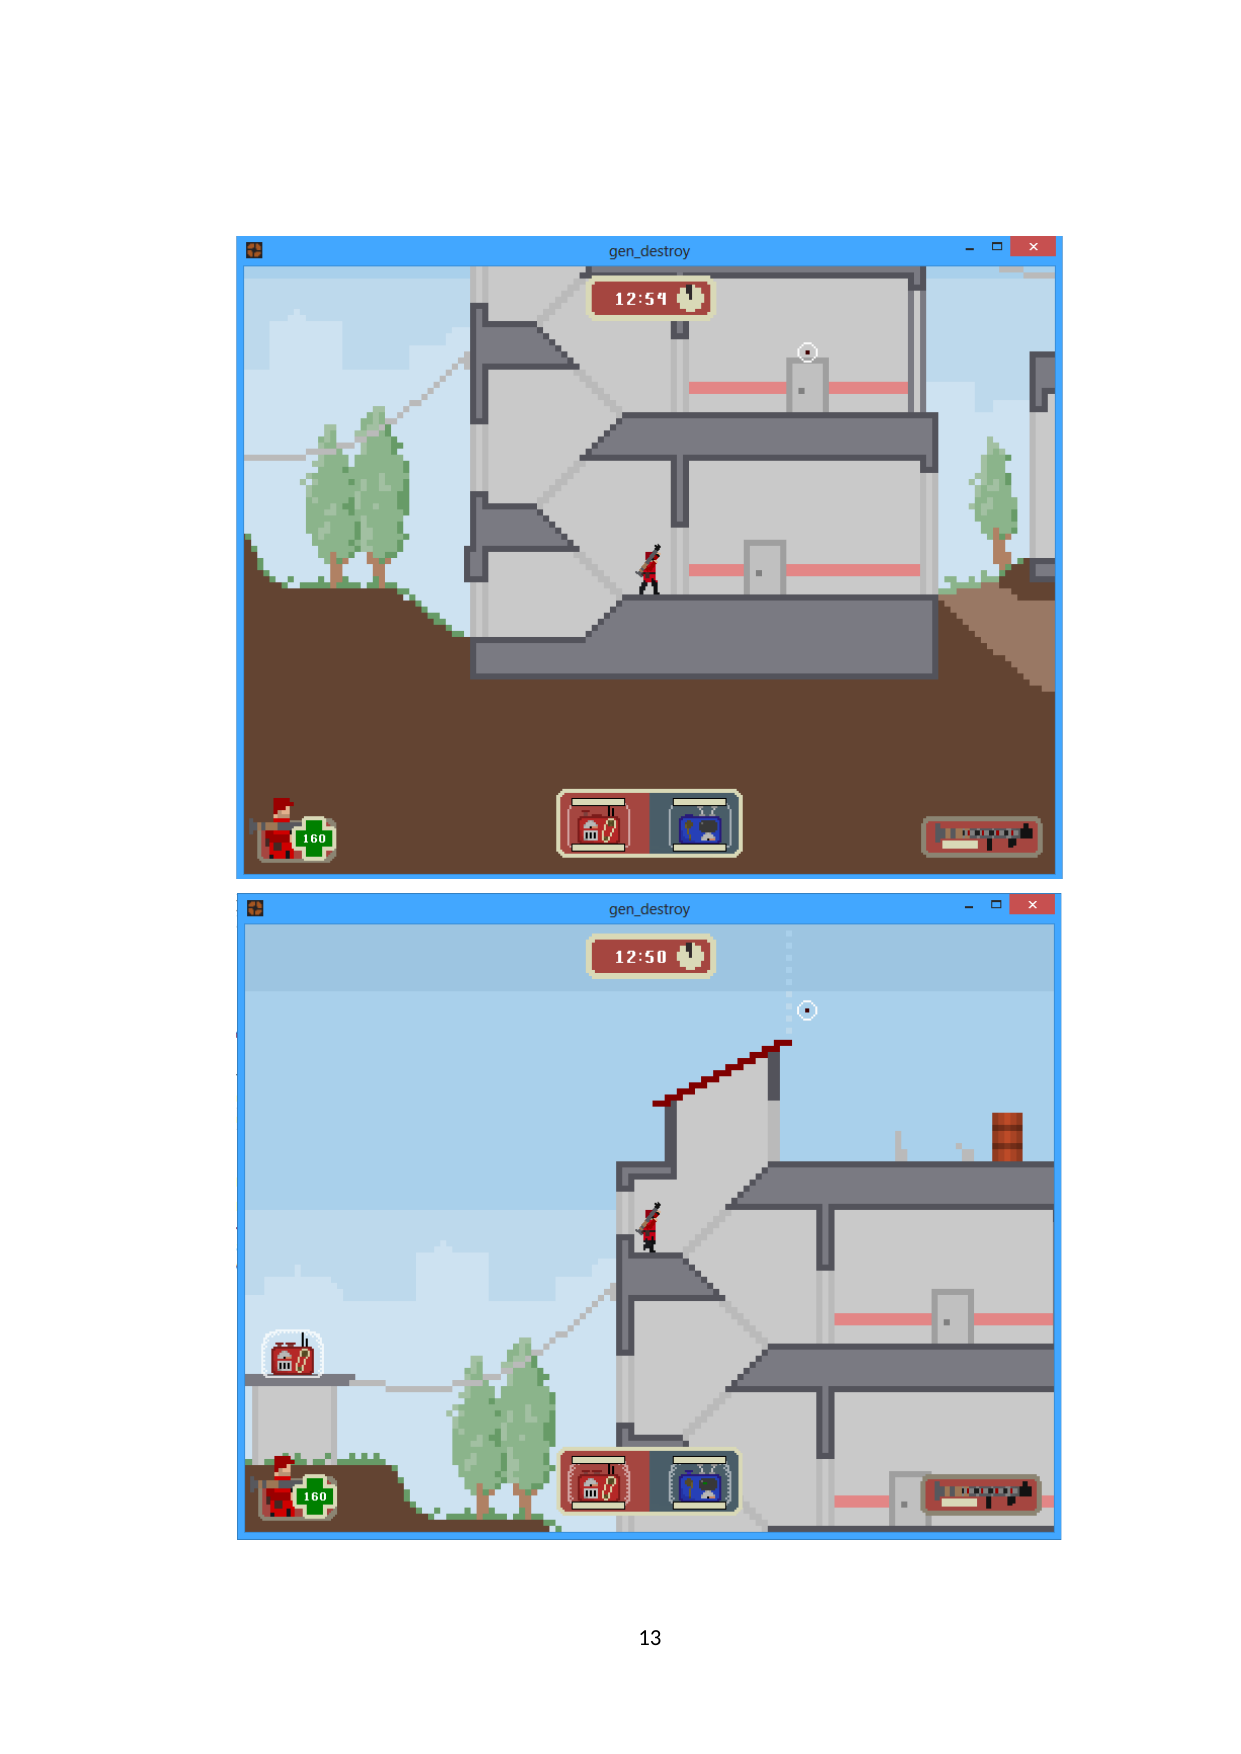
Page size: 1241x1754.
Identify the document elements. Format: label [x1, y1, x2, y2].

picture [236, 892, 1062, 1540]
picture [236, 236, 1063, 879]
